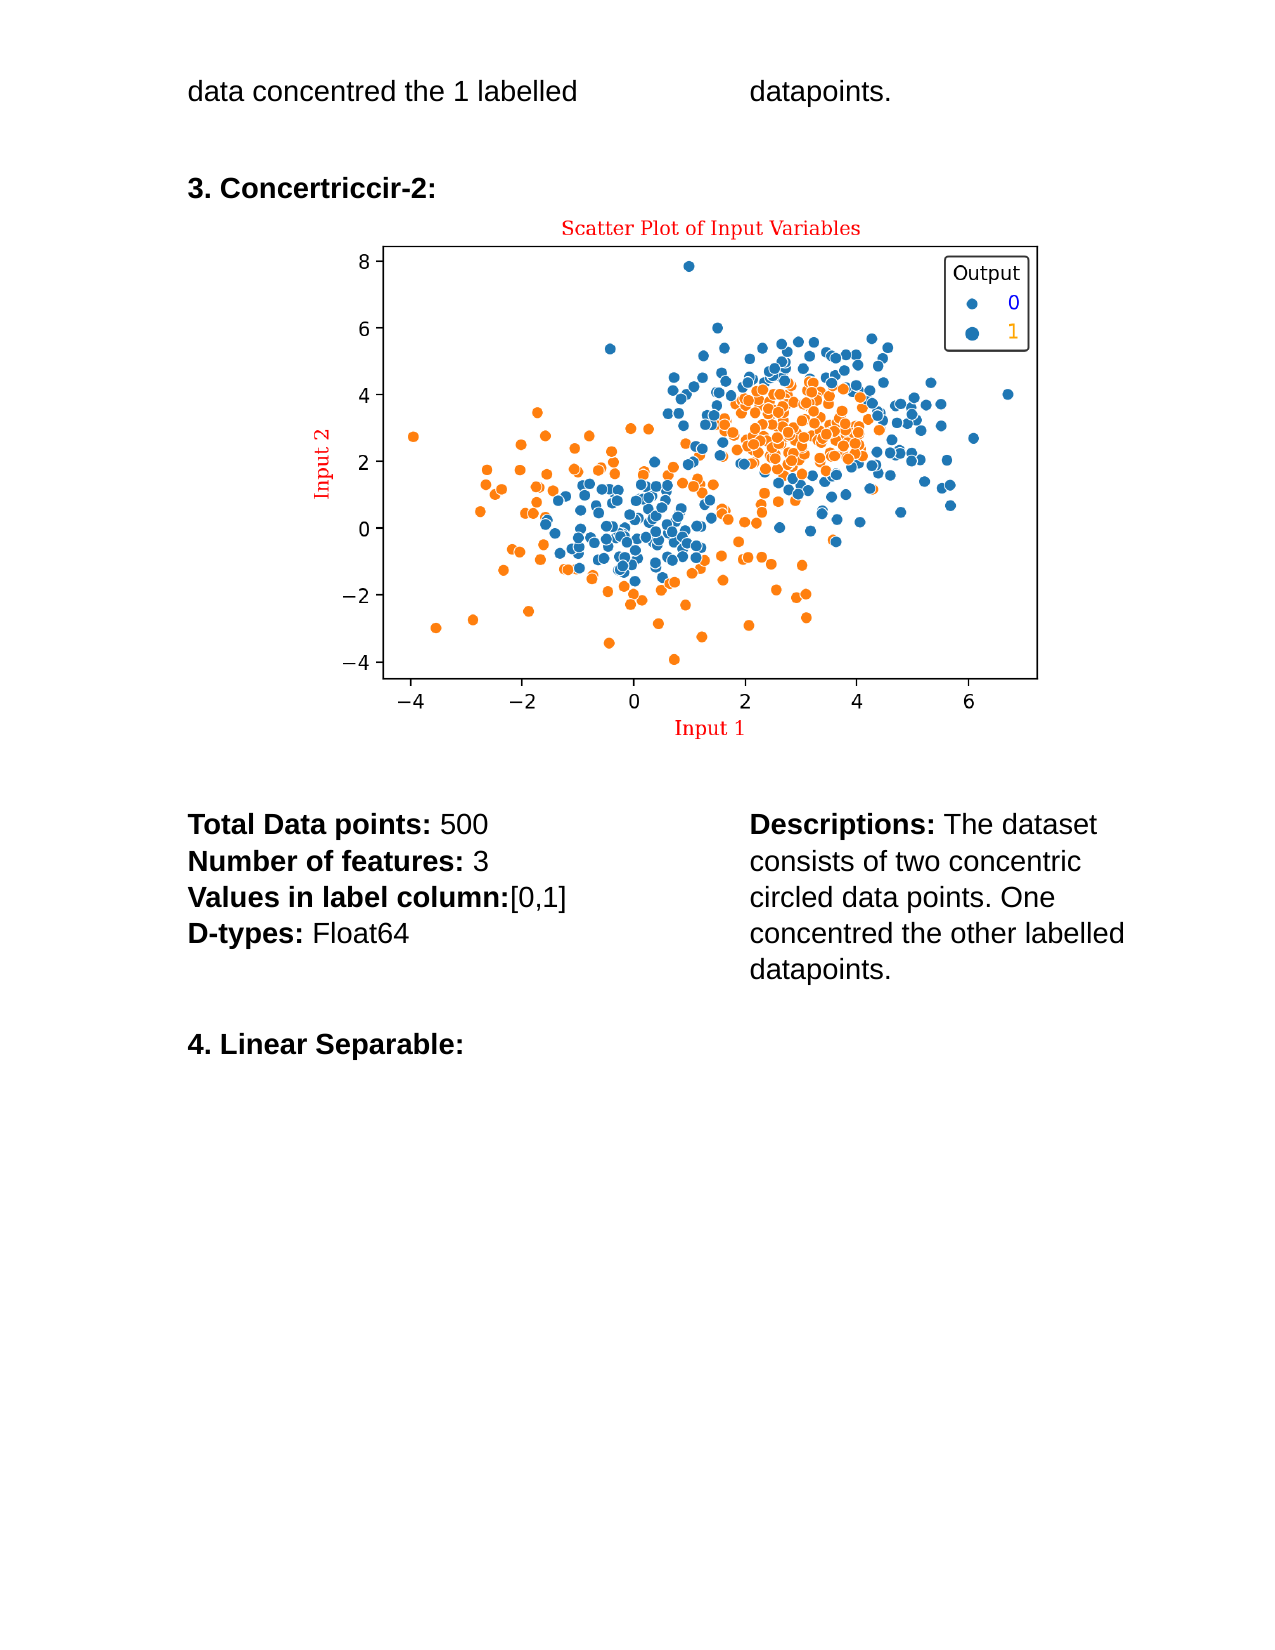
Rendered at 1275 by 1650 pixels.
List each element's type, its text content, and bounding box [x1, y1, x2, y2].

list 3. Concertriccir-2: [187, 171, 1162, 204]
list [749, 74, 1162, 107]
picture [300, 207, 1050, 753]
list Total Data points: 500 [187, 807, 601, 841]
list Descriptions: The above dataset is in the shape of concentric in which 0 labelled data concentred the 1 labelled datapoints. [187, 74, 601, 107]
list Values in label column:[0,1] [187, 880, 601, 913]
list Number of features: 3 [187, 843, 601, 877]
text 4. Linear Separable: [112, 1027, 1162, 1061]
list Descriptions: The dataset consists of two concentric circled data points. One concentred the other labelled datapoints. [749, 807, 1162, 986]
list D-types: Float64 [187, 916, 601, 949]
